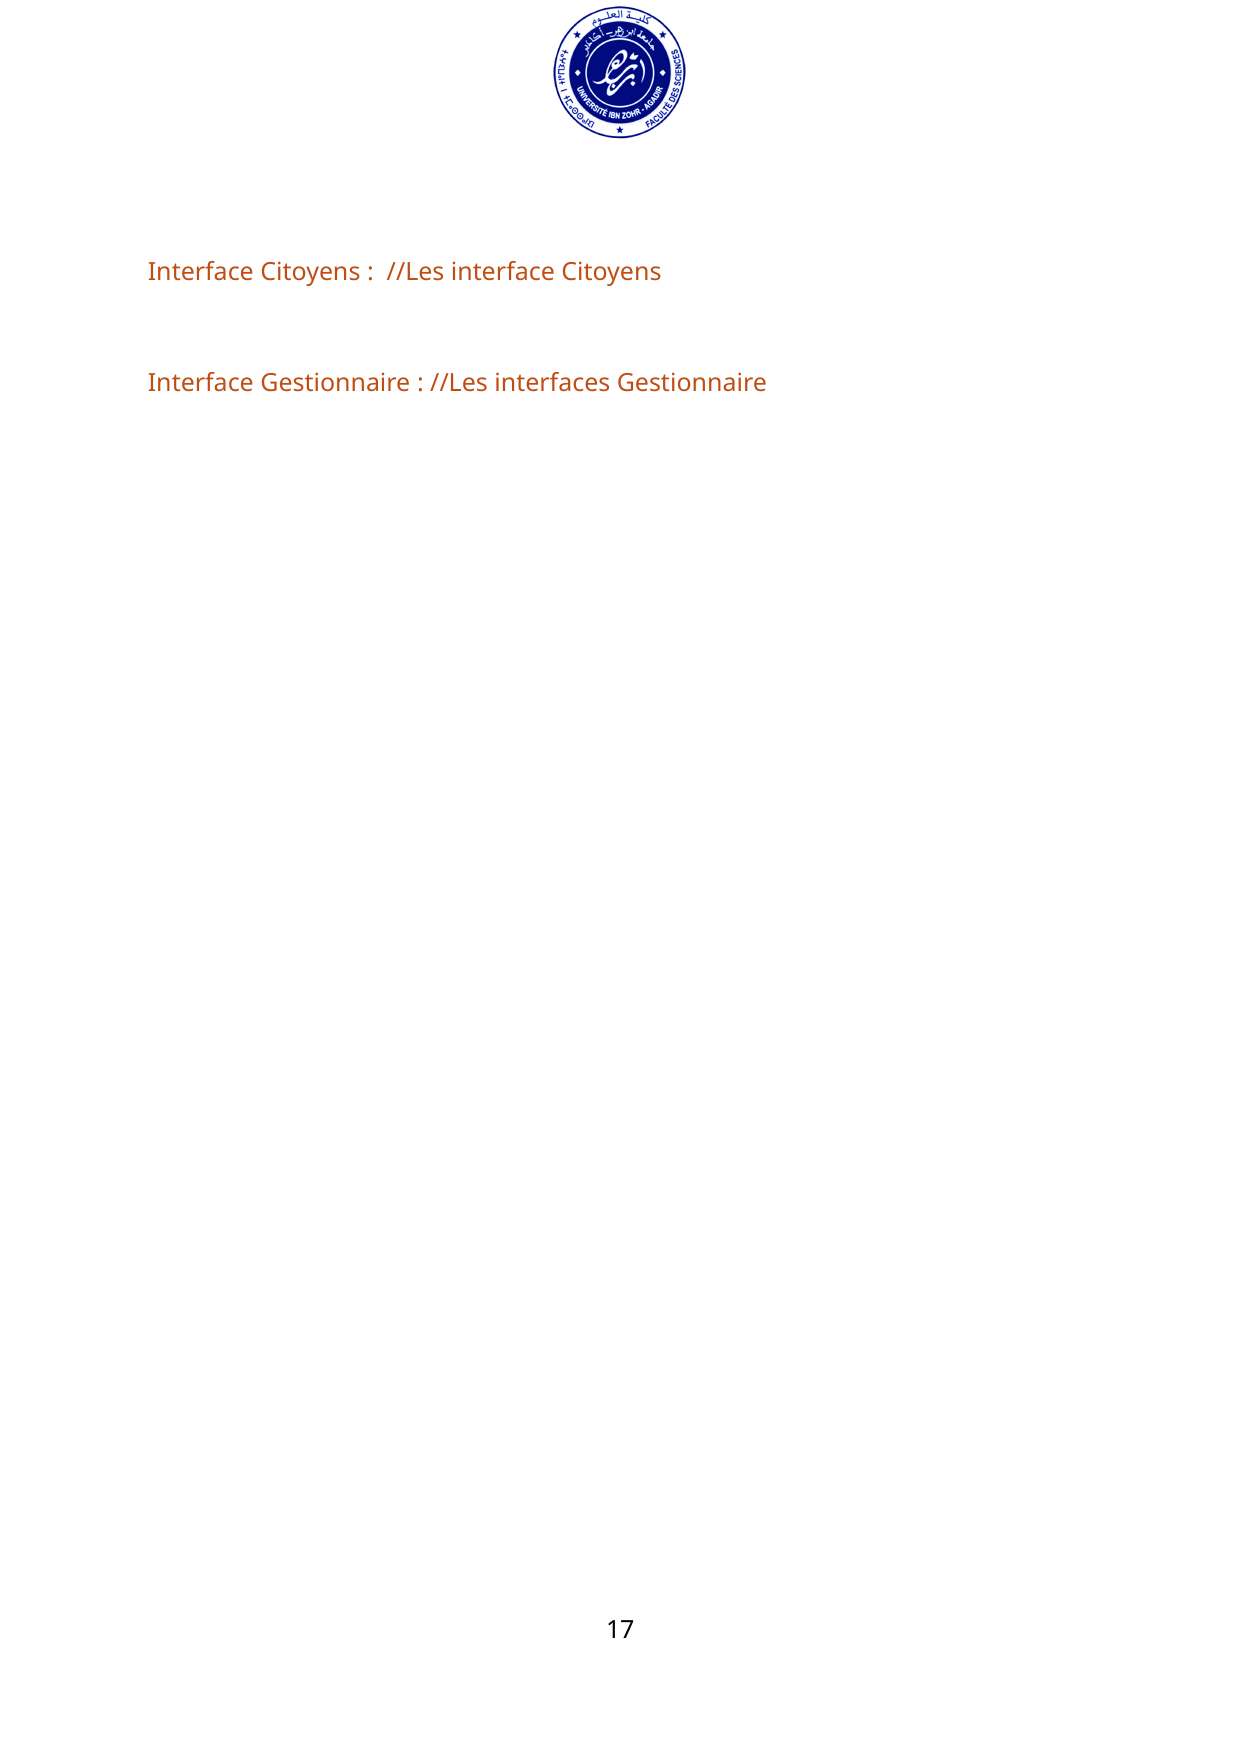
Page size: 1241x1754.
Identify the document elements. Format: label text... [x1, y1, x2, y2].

picture [546, 0, 694, 147]
text Interface Citoyens : //Les interface Citoyens [148, 253, 1093, 287]
text Interface Gestionnaire : //Les interfaces Gestionnaire [148, 365, 1093, 399]
